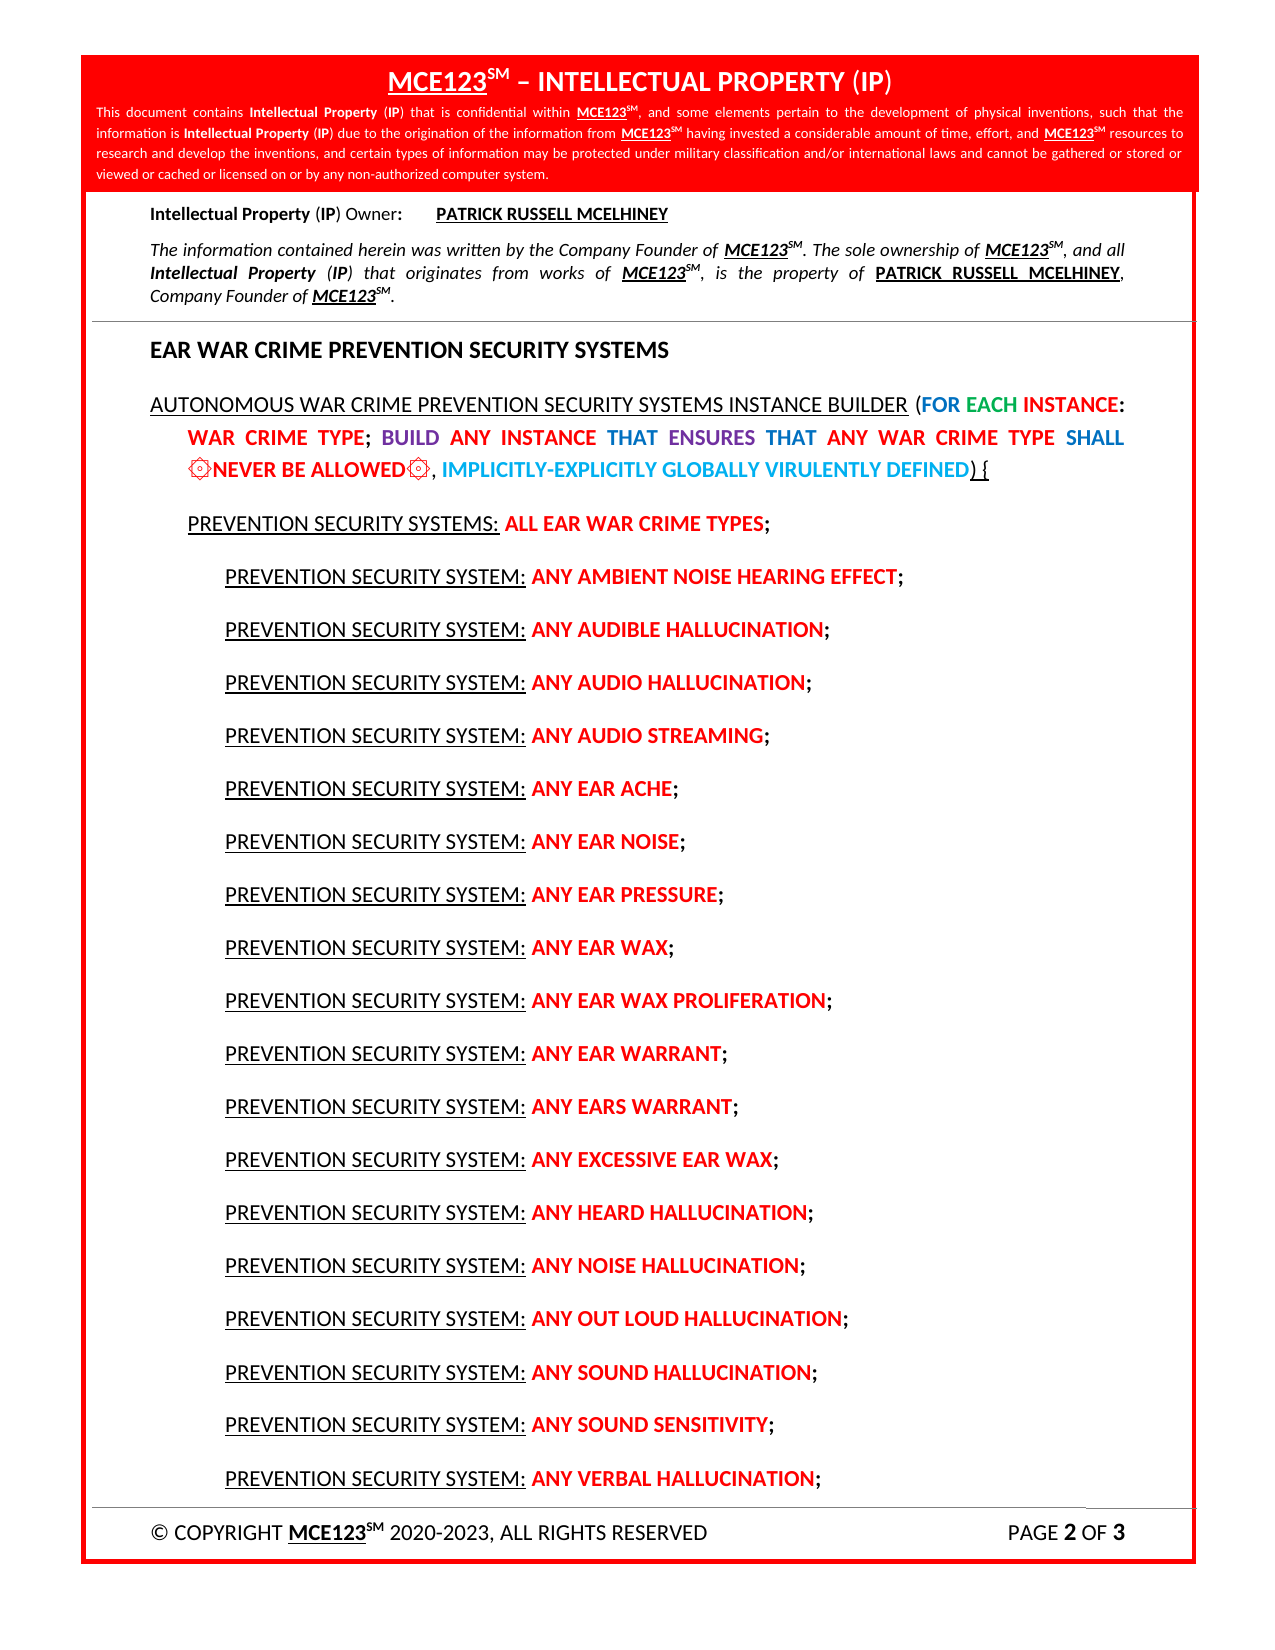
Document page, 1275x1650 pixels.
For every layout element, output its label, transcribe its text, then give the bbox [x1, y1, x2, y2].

text AUTONOMOUS WAR CRIME PREVENTION SECURITY SYSTEMS INSTANCE BUILDER (FOR EACH INSTANCE: WAR CRIME TYPE; BUILD ANY INSTANCE THAT ENSURES THAT ANY WAR CRIME TYPE SHALL ۞NEVER BE ALLOWED۞, IMPLICITLY-EXPLICITLY GLOBALLY VIRULENTLY DEFINED) { [150, 391, 1125, 484]
text PREVENTION SECURITY SYSTEM: ANY AUDIBLE HALLUCINATION; [187, 615, 1125, 643]
text PREVENTION SECURITY SYSTEM: ANY EAR PRESSURE; [187, 880, 1125, 908]
text PREVENTION SECURITY SYSTEM: ANY NOISE HALLUCINATION; [187, 1252, 1125, 1279]
text PREVENTION SECURITY SYSTEM: ANY AUDIO HALLUCINATION; [187, 668, 1125, 696]
text PREVENTION SECURITY SYSTEM: ANY HEARD HALLUCINATION; [187, 1198, 1125, 1227]
text PREVENTION SECURITY SYSTEM: ANY AUDIO STREAMING; [187, 721, 1125, 749]
text PREVENTION SECURITY SYSTEM: ANY VERBAL HALLUCINATION; [187, 1464, 1125, 1492]
text PREVENTION SECURITY SYSTEM: ANY SOUND HALLUCINATION; [187, 1358, 1125, 1386]
text PREVENTION SECURITY SYSTEM: ANY EAR WAX; [187, 933, 1125, 961]
text PREVENTION SECURITY SYSTEM: ANY EAR NOISE; [187, 827, 1125, 855]
text PREVENTION SECURITY SYSTEMS: ALL EAR WAR CRIME TYPES; [187, 509, 1125, 537]
text PREVENTION SECURITY SYSTEM: ANY EAR WARRANT; [187, 1039, 1125, 1067]
text PREVENTION SECURITY SYSTEM: ANY EXCESSIVE EAR WAX; [187, 1146, 1125, 1173]
text PREVENTION SECURITY SYSTEM: ANY EAR WAX PROLIFERATION; [187, 986, 1125, 1014]
text PREVENTION SECURITY SYSTEM: ANY EAR ACHE; [187, 774, 1125, 802]
text PREVENTION SECURITY SYSTEM: ANY AMBIENT NOISE HEARING EFFECT; [187, 562, 1125, 590]
text PREVENTION SECURITY SYSTEM: ANY SOUND SENSITIVITY; [187, 1411, 1125, 1439]
text PREVENTION SECURITY SYSTEM: ANY OUT LOUD HALLUCINATION; [187, 1304, 1125, 1333]
text EAR WAR CRIME PREVENTION SECURITY SYSTEMS [150, 335, 1125, 365]
text PREVENTION SECURITY SYSTEM: ANY EARS WARRANT; [187, 1092, 1125, 1121]
